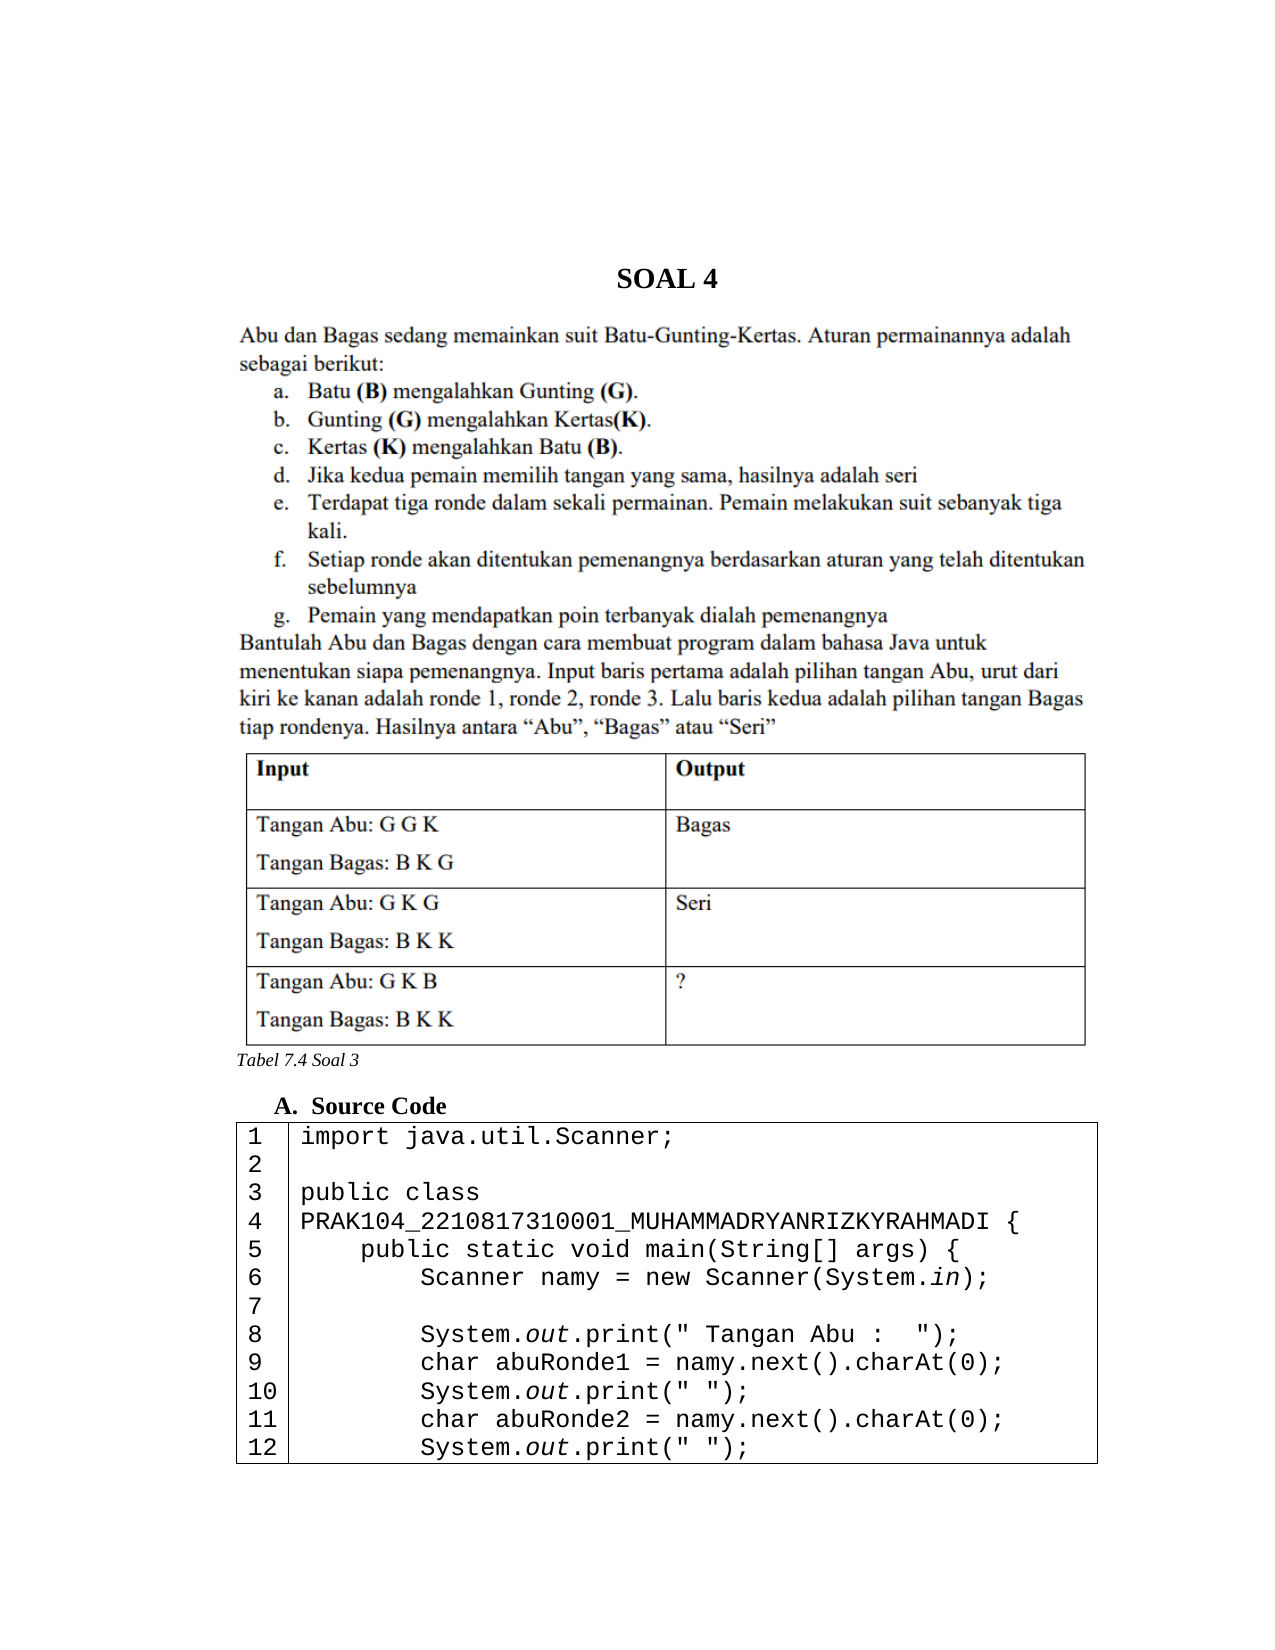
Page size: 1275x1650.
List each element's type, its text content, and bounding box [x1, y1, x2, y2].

picture [236, 322, 1098, 1049]
subtitle Source Code [274, 1091, 1098, 1120]
text Tabel 7.4 Soal 3 [236, 1049, 1098, 1070]
subtitle SOAL 4 [236, 261, 1098, 295]
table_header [289, 1123, 1097, 1463]
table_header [237, 1123, 288, 1463]
